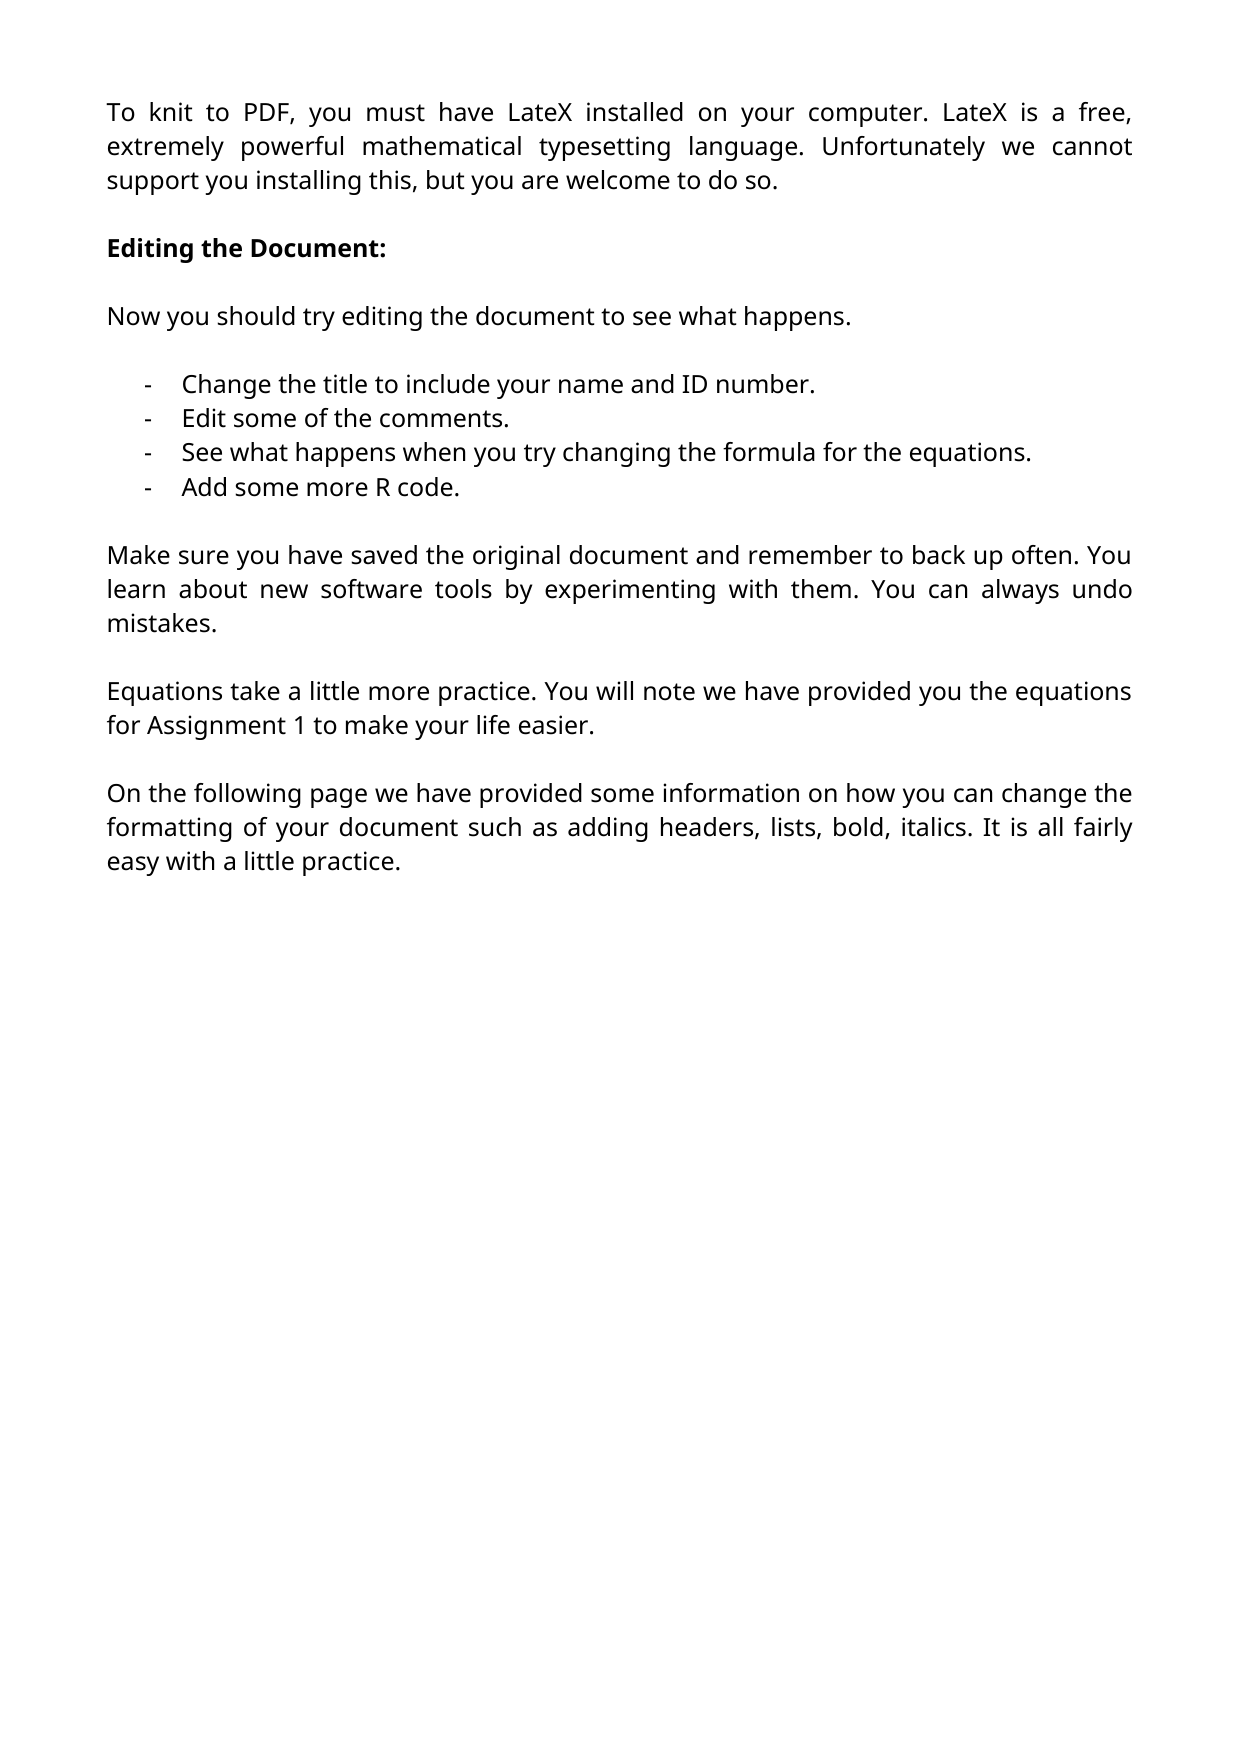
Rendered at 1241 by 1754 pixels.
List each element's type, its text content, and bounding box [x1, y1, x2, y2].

text Equations take a little more practice. You will note we have provided you the equations for Assignment 1 to make your life easier. [106, 673, 1134, 742]
text Now you should try editing the document to see what happens. [106, 299, 1134, 333]
list See what happens when you try changing the formula for the equations. [144, 435, 1134, 469]
text Editing the Document: [106, 231, 1134, 265]
text On the following page we have provided some information on how you can change the formatting of your document such as adding headers, lists, bold, italics. It is all fairly easy with a little practice. [106, 776, 1134, 878]
list Edit some of the comments. [144, 401, 1134, 435]
text Make sure you have saved the original document and remember to back up often. You learn about new software tools by experimenting with them. You can always undo mistakes. [106, 537, 1134, 639]
list Change the title to include your name and ID number. [144, 367, 1134, 401]
text To knit to PDF, you must have LateX installed on your computer. LateX is a free, extremely powerful mathematical typesetting language. Unfortunately we cannot support you installing this, but you are welcome to do so. [106, 94, 1134, 197]
list Add some more R code. [144, 469, 1134, 503]
